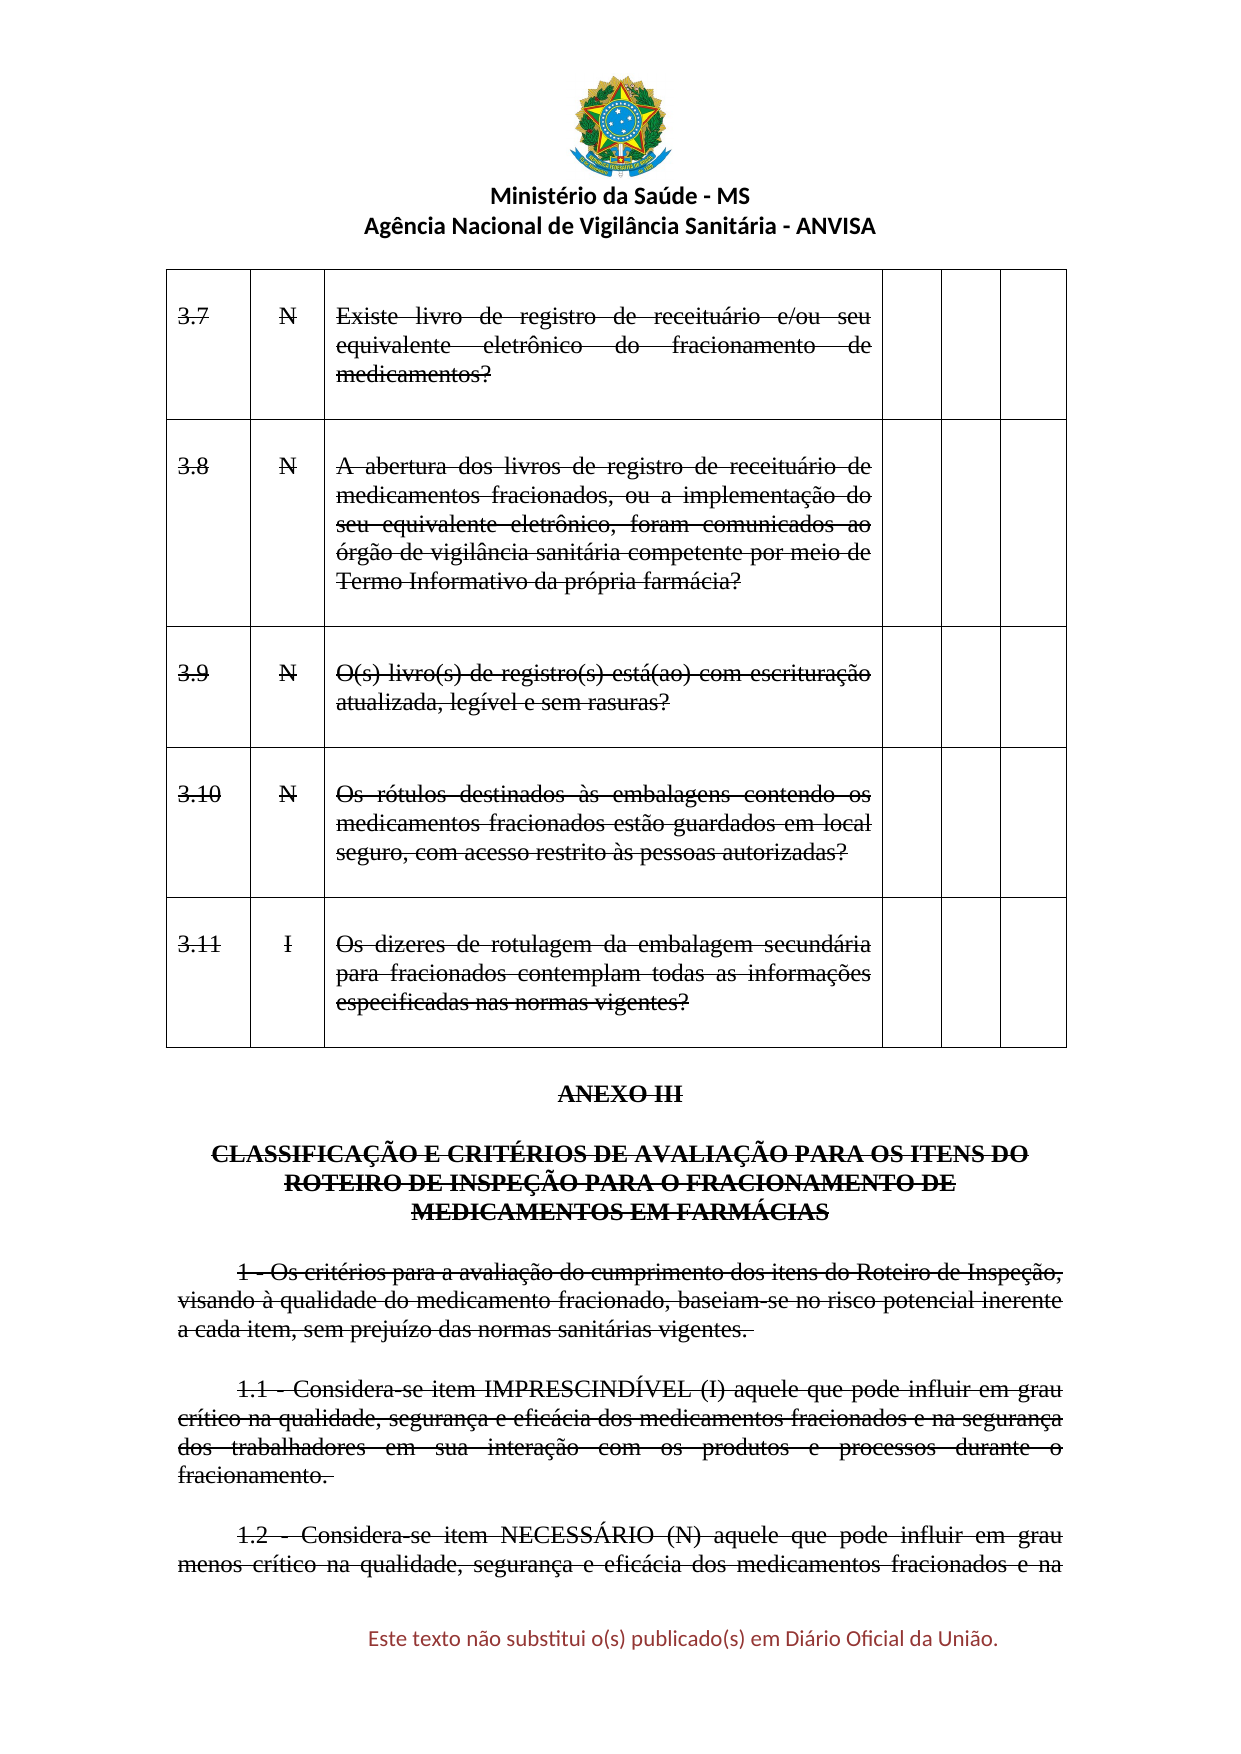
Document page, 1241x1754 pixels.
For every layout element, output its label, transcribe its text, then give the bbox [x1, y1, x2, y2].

table_cell N [251, 270, 324, 419]
text 1.1 - Considera-se item IMPRESCINDÍVEL (I) aquele que pode influir em grau crítico na qualidade, segurança e eficácia dos medicamentos fracionados e na segurança dos trabalhadores em sua interação com os produtos e processos durante o fracionamento. [177, 1419, 1063, 1447]
table_cell [1001, 270, 1066, 419]
table_cell N [251, 748, 324, 897]
text 1 - Os critérios para a avaliação do cumprimento dos itens do Roteiro de Inspeção, visando à qualidade do medicamento fracionado, baseiam-se no risco potencial inerente a cada item, sem prejuízo das normas sanitárias vigentes. [177, 1257, 1063, 1301]
table_cell [942, 270, 1000, 419]
table_cell [942, 748, 1000, 897]
table_cell N [251, 627, 324, 747]
table_cell 3.11 [167, 898, 250, 1047]
text CLASSIFICAÇÃO E CRITÉRIOS DE AVALIAÇÃO PARA OS ITENS DO ROTEIRO DE INSPEÇÃO PARA O FRACIONAMENTO DE MEDICAMENTOS EM FARMÁCIAS [177, 1139, 1063, 1225]
table_cell [1001, 627, 1066, 747]
table_cell [883, 627, 941, 747]
table_cell Os rótulos destinados às embalagens contendo os medicamentos fracionados estão guardados em local seguro, com acesso restrito às pessoas autorizadas? [325, 748, 882, 897]
table_cell [942, 420, 1000, 626]
table_cell I [251, 898, 324, 1047]
table_cell A abertura dos livros de registro de receituário de medicamentos fracionados, ou a implementação do seu equivalente eletrônico, foram comunicados ao órgão de vigilância sanitária competente por meio de Termo Informativo da própria farmácia? [325, 420, 882, 626]
text 1.1 - Considera-se item IMPRESCINDÍVEL (I) aquele que pode influir em grau crítico na qualidade, segurança e eficácia dos medicamentos fracionados e na segurança dos trabalhadores em sua interação com os produtos e processos durante o fracionamento. [177, 1448, 1063, 1489]
picture [566, 73, 674, 180]
table_cell [1001, 420, 1066, 626]
table_cell [883, 420, 941, 626]
text 1 - Os critérios para a avaliação do cumprimento dos itens do Roteiro de Inspeção, visando à qualidade do medicamento fracionado, baseiam-se no risco potencial inerente a cada item, sem prejuízo das normas sanitárias vigentes. [177, 1302, 1063, 1343]
table_cell [1001, 748, 1066, 897]
table_cell 3.10 [167, 748, 250, 897]
table_cell Existe livro de registro de receituário e/ou seu equivalente eletrônico do fracionamento de medicamentos? [325, 270, 882, 419]
table_cell N [251, 420, 324, 626]
table_cell O(s) livro(s) de registro(s) está(ao) com escrituração atualizada, legível e sem rasuras? [325, 627, 882, 747]
table_cell Os dizeres de rotulagem da embalagem secundária para fracionados contemplam todas as informações especificadas nas normas vigentes? [325, 898, 882, 1047]
text ANEXO III [177, 1079, 1063, 1108]
table_cell [883, 748, 941, 897]
table_cell [1001, 898, 1066, 1047]
table_cell [883, 270, 941, 419]
table_cell 3.8 [167, 420, 250, 626]
table_cell 3.9 [167, 627, 250, 747]
text 1.1 - Considera-se item IMPRESCINDÍVEL (I) aquele que pode influir em grau crítico na qualidade, segurança e eficácia dos medicamentos fracionados e na segurança dos trabalhadores em sua interação com os produtos e processos durante o fracionamento. [177, 1374, 1063, 1418]
table_cell 3.7 [167, 270, 250, 419]
table_cell [883, 898, 941, 1047]
table_cell [942, 627, 1000, 747]
table_cell [942, 898, 1000, 1047]
